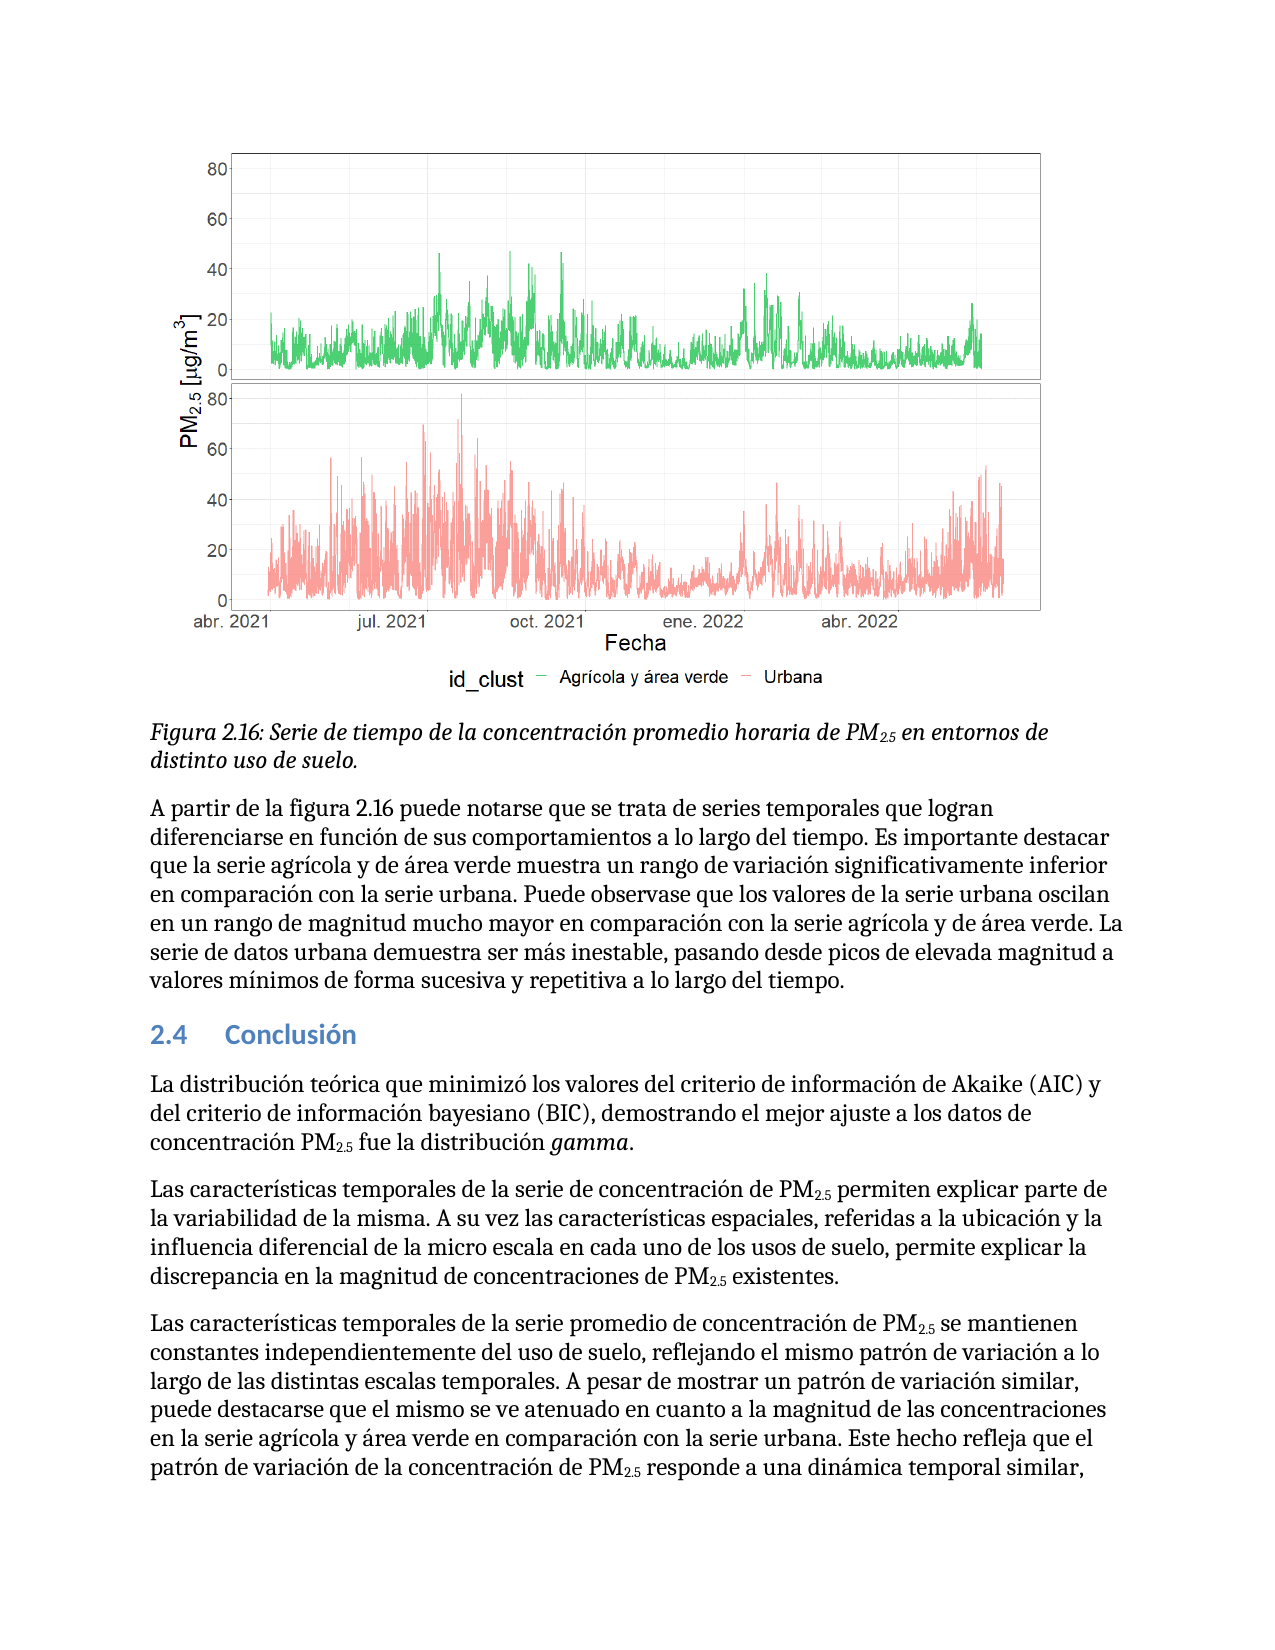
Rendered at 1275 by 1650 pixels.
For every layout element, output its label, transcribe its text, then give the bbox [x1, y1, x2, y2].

text La distribución teórica que minimizó los valores del criterio de información de Akaike (AIC) y del criterio de información bayesiano (BIC), demostrando el mejor ajuste a los datos de concentración PM2.5 fue la distribución gamma. [150, 1070, 1125, 1157]
text Las características temporales de la serie de concentración de PM2.5 permiten explicar parte de la variabilidad de la misma. A su vez las características espaciales, referidas a la ubicación y la influencia diferencial de la micro escala en cada uno de los usos de suelo, permite explicar la discrepancia en la magnitud de concentraciones de PM2.5 existentes. [150, 1175, 1125, 1290]
text A partir de la figura 2.16 puede notarse que se trata de series temporales que logran diferenciarse en función de sus comportamientos a lo largo del tiempo. Es importante destacar que la serie agrícola y de área verde muestra un rango de variación significativamente inferior en comparación con la serie urbana. Puede observase que los valores de la serie urbana oscilan en un rango de magnitud mucho mayor en comparación con la serie agrícola y de área verde. La serie de datos urbana demuestra ser más inestable, pasando desde picos de elevada magnitud a valores mínimos de forma sucesiva y repetitiva a lo largo del tiempo. [150, 794, 1125, 995]
text Figura 2.16: Serie de tiempo de la concentración promedio horaria de PM2.5 en entornos de distinto uso de suelo. [150, 718, 1125, 775]
picture [168, 150, 1044, 697]
subtitle 2.4 Conclusión [150, 1016, 1125, 1052]
